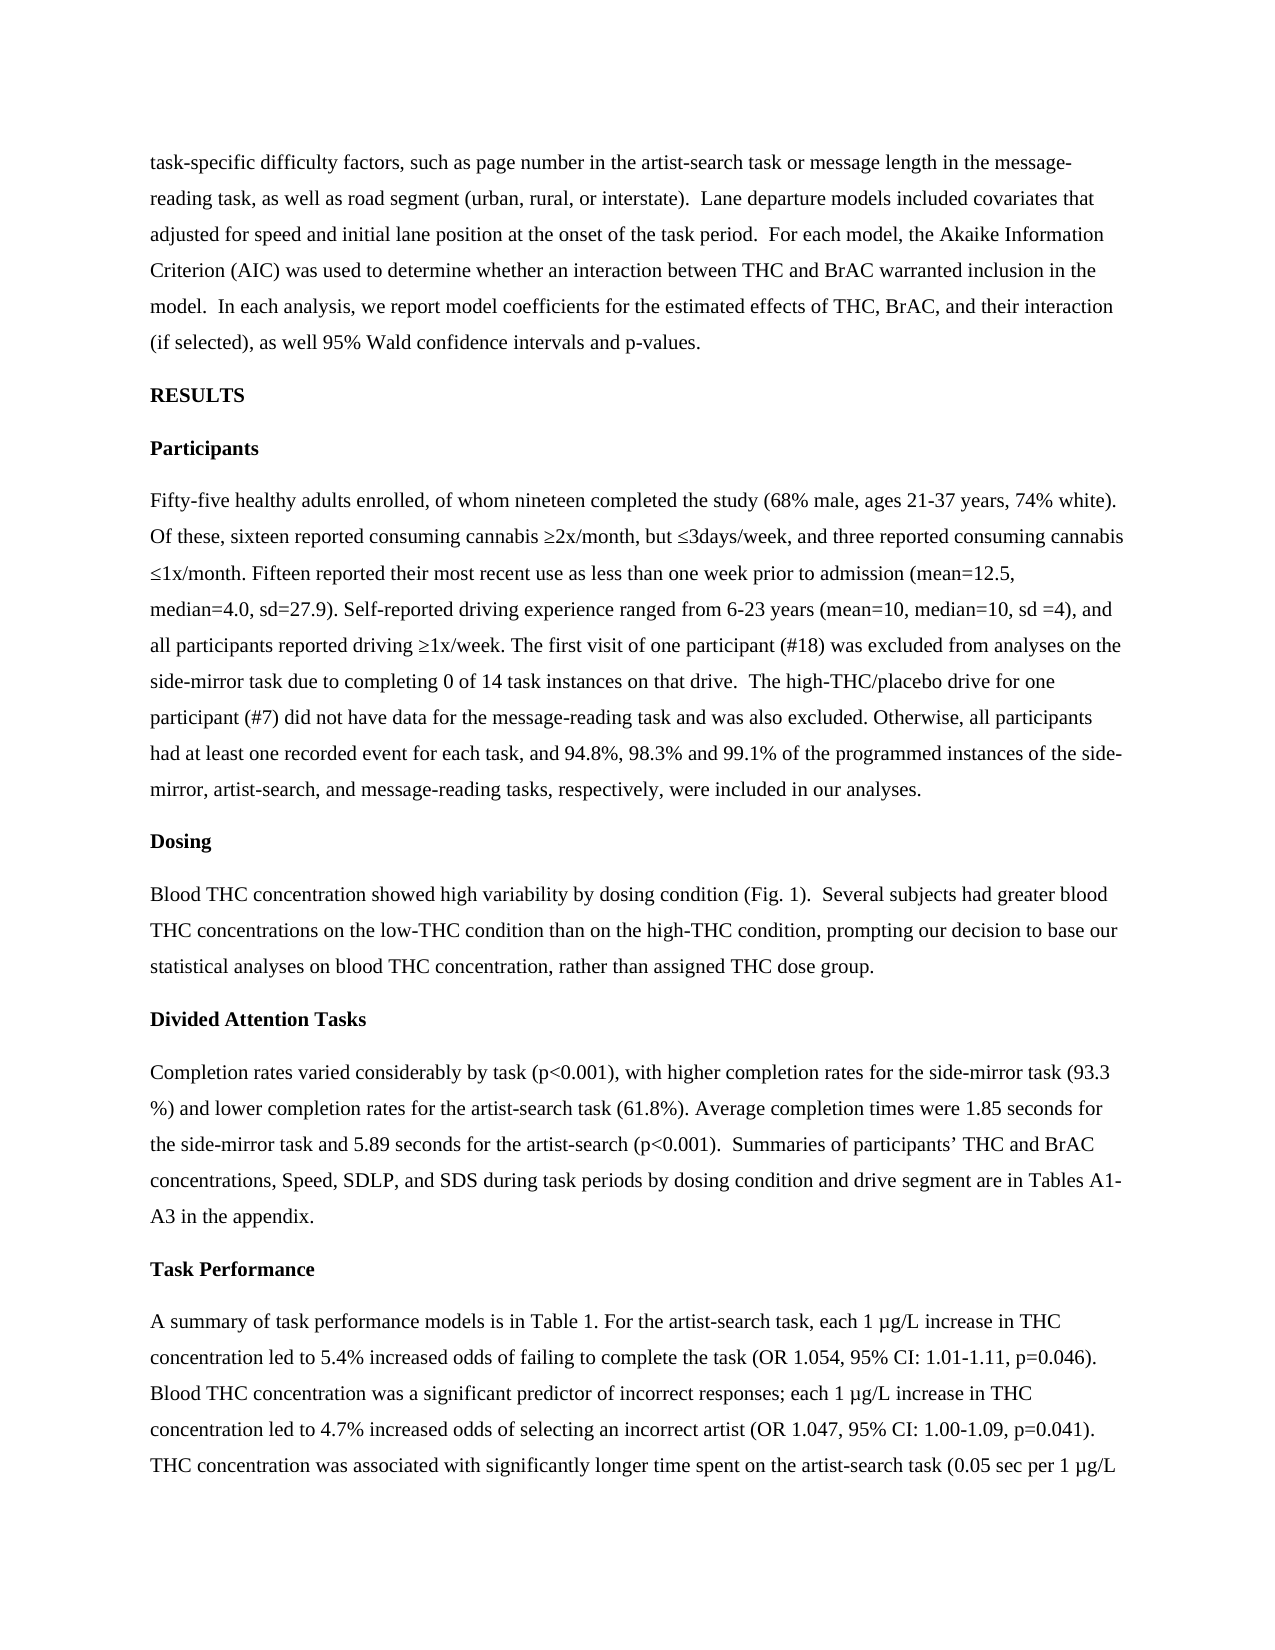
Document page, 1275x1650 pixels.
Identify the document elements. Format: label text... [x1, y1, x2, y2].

text Dosing [150, 829, 1125, 853]
text RESULTS [150, 383, 1125, 407]
text Blood THC concentration showed high variability by dosing condition (Fig. 1). Several subjects had greater blood THC concentrations on the low-THC condition than on the high-THC condition, prompting our decision to base our statistical analyses on blood THC concentration, rather than assigned THC dose group. [150, 882, 1125, 978]
text Fifty-five healthy adults enrolled, of whom nineteen completed the study (68% male, ages 21-37 years, 74% white). Of these, sixteen reported consuming cannabis ≥2x/month, but ≤3days/week, and three reported consuming cannabis ≤1x/month. Fifteen reported their most recent use as less than one week prior to admission (mean=12.5, median=4.0, sd=27.9). Self-reported driving experience ranged from 6-23 years (mean=10, median=10, sd =4), and all participants reported driving ≥1x/week. The first visit of one participant (#18) was excluded from analyses on the side-mirror task due to completing 0 of 14 task instances on that drive. The high-THC/placebo drive for one participant (#7) did not have data for the message-reading task and was also excluded. Otherwise, all participants had at least one recorded event for each task, and 94.8%, 98.3% and 99.1% of the programmed instances of the side-mirror, artist-search, and message-reading tasks, respectively, were included in our analyses. [150, 488, 1125, 801]
text Task Performance [150, 1256, 1125, 1281]
text Completion rates varied considerably by task (p<0.001), with higher completion rates for the side-mirror task (93.3 %) and lower completion rates for the artist-search task (61.8%). Average completion times were 1.85 seconds for the side-mirror task and 5.89 seconds for the artist-search (p<0.001). Summaries of participants’ THC and BrAC concentrations, Speed, SDLP, and SDS during task periods by dosing condition and drive segment are in Tables A1-A3 in the appendix. [150, 1059, 1125, 1228]
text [150, 1309, 1125, 1477]
text Divided Attention Tasks [150, 1007, 1125, 1031]
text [150, 150, 1125, 354]
text Participants [150, 436, 1125, 460]
